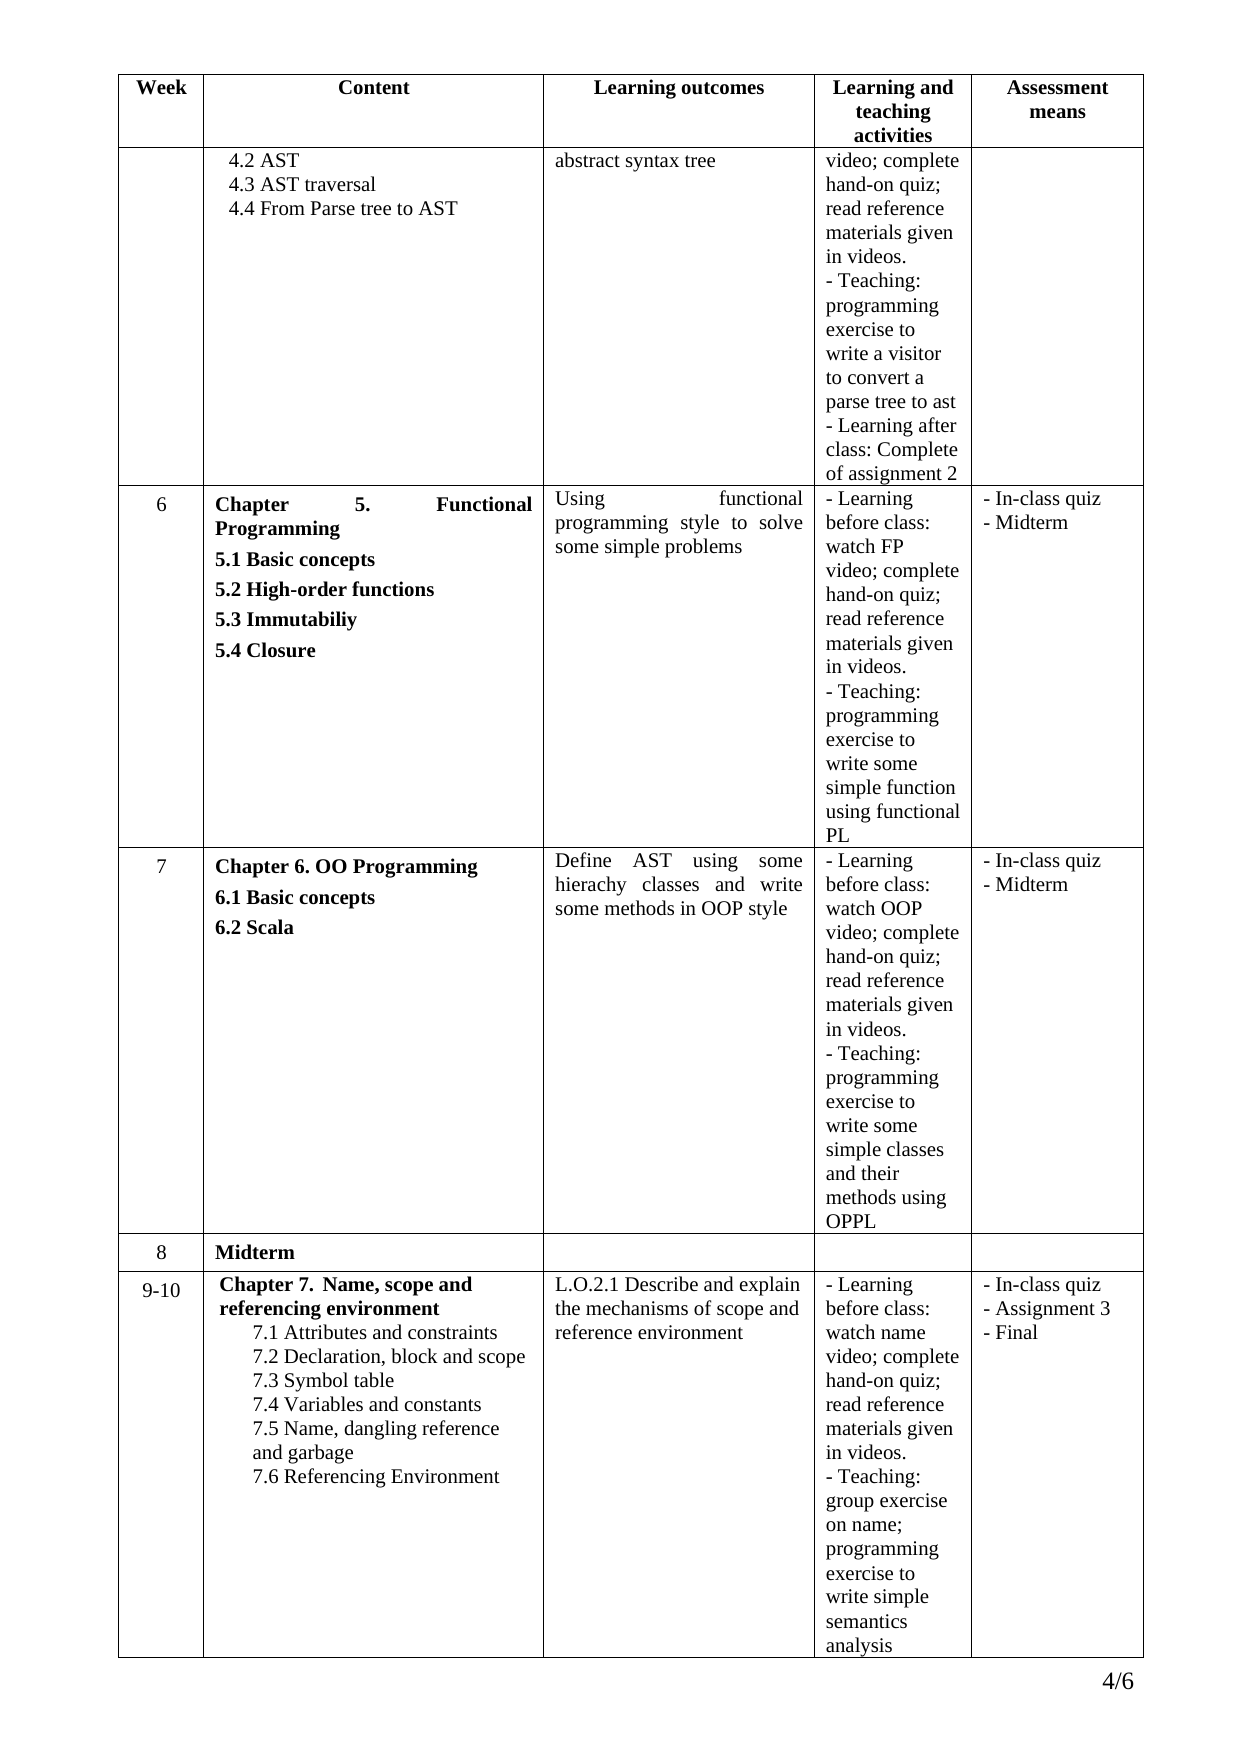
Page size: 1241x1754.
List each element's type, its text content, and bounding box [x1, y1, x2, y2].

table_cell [204, 148, 543, 485]
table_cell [544, 1272, 814, 1657]
table_header Learning and teaching activities [815, 75, 971, 147]
table_cell 9-10 [119, 1272, 203, 1657]
table_header Week [119, 75, 203, 147]
table_cell 5 [119, 148, 203, 485]
table_cell Define AST using some hierachy classes and write some methods in OOP style [544, 848, 814, 1233]
table_cell - In-class quiz - Assignment 3 - Final [972, 1272, 1143, 1657]
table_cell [815, 1272, 971, 1657]
table_cell [972, 1234, 1143, 1271]
table_cell 8 [119, 1234, 203, 1271]
table_cell 6 [119, 486, 203, 847]
table_cell Midterm [204, 1234, 543, 1271]
table_cell - Learning before class: watch OOP video; complete hand-on quiz; read reference materials given in videos. - Teaching: programming exercise to write some simple classes and their methods using OPPL [815, 848, 971, 1233]
table_cell 7 [119, 848, 203, 1233]
table_cell [815, 1234, 971, 1271]
table_cell Chapter 6. OO Programming 6.1 Basic concepts 6.2 Scala [204, 848, 543, 1233]
table_cell Chapter 5. Functional Programming 5.1 Basic concepts 5.2 High-order functions 5.3 Immutabiliy 5.4 Closure [204, 486, 543, 847]
table_header Learning outcomes [544, 75, 814, 147]
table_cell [815, 148, 971, 485]
table_cell [544, 1234, 814, 1271]
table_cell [972, 148, 1143, 485]
table_cell - In-class quiz - Midterm [972, 486, 1143, 847]
table_header Content [204, 75, 543, 147]
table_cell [544, 148, 814, 485]
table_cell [204, 1272, 543, 1657]
table_header Assessment means [972, 75, 1143, 147]
table_cell - In-class quiz - Midterm [972, 848, 1143, 1233]
table_cell - Learning before class: watch FP video; complete hand-on quiz; read reference materials given in videos. - Teaching: programming exercise to write some simple function using functional PL [815, 486, 971, 847]
table_cell Using functional programming style to solve some simple problems [544, 486, 814, 847]
